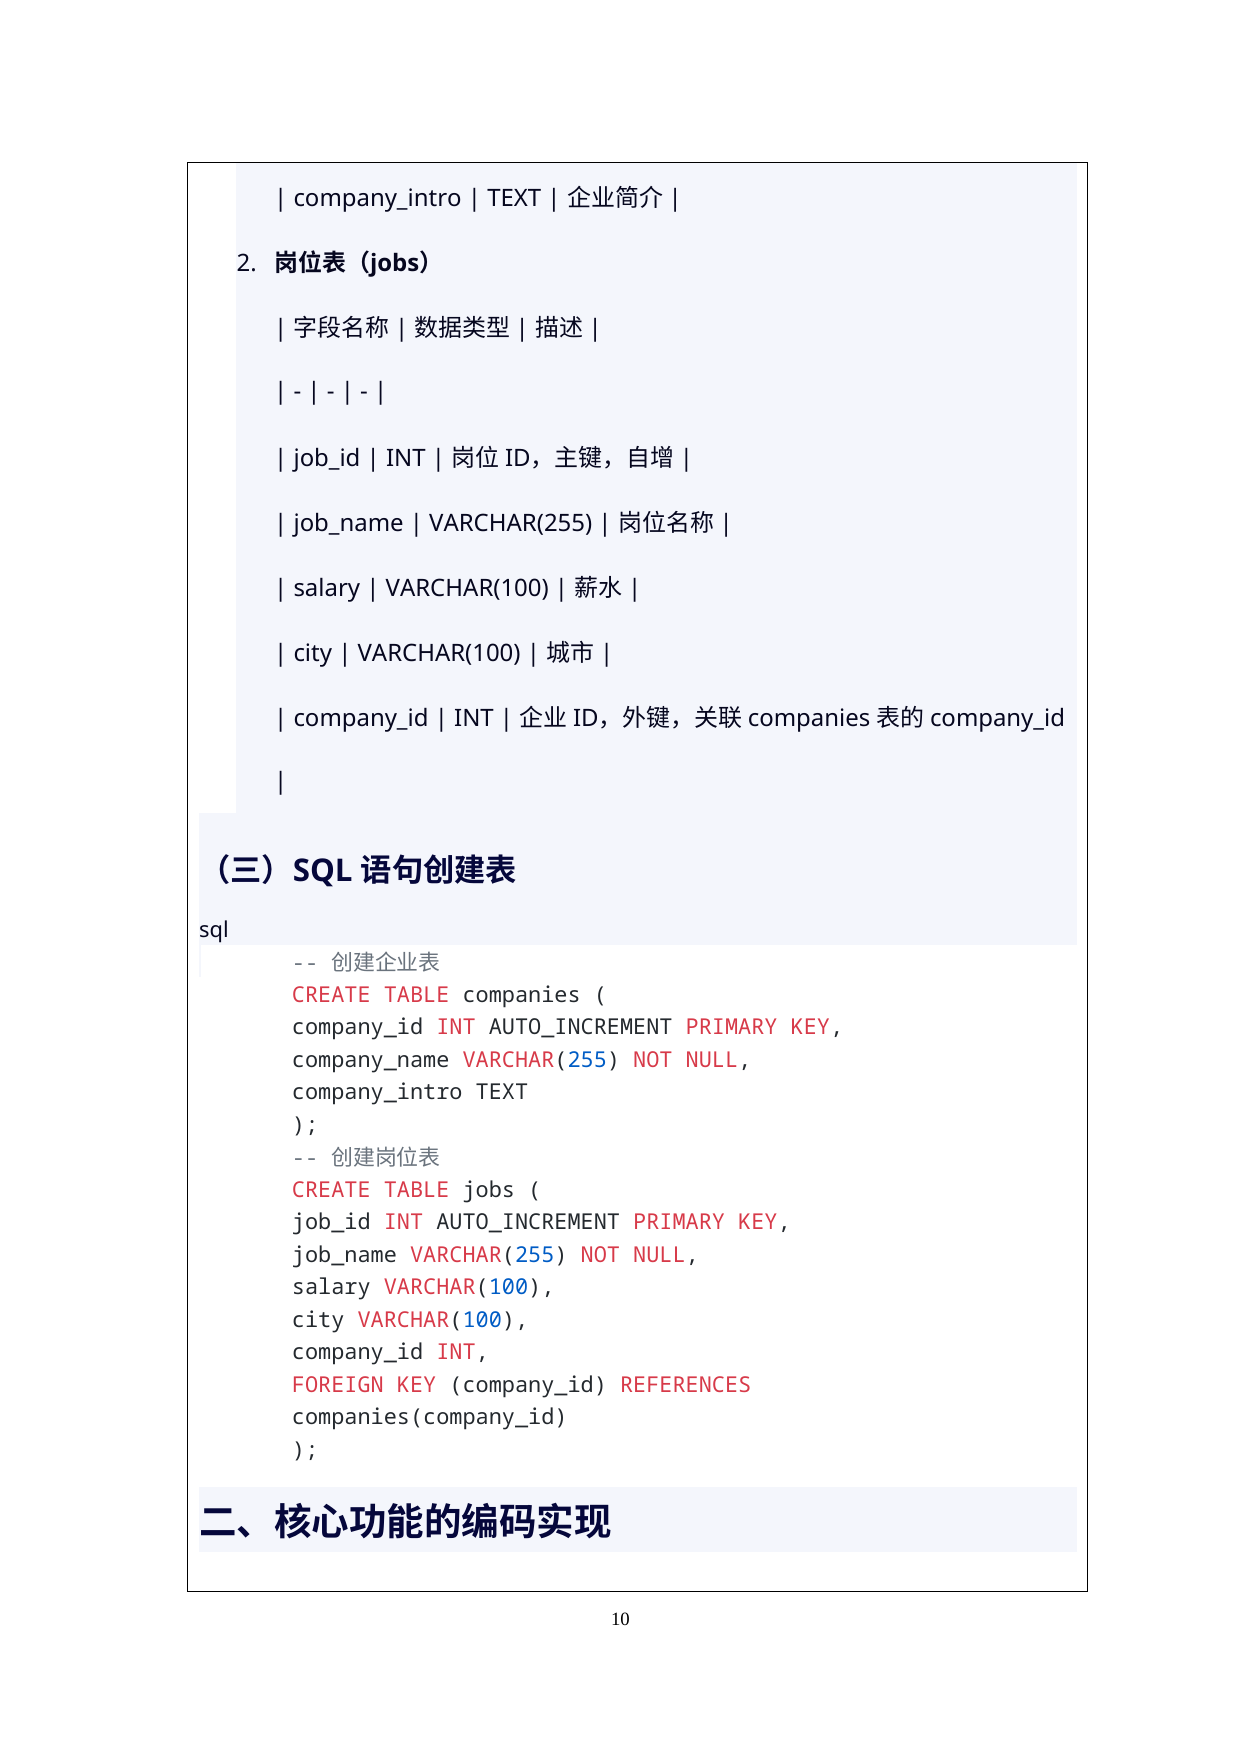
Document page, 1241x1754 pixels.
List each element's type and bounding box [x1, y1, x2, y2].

table_cell [188, 163, 1087, 1591]
